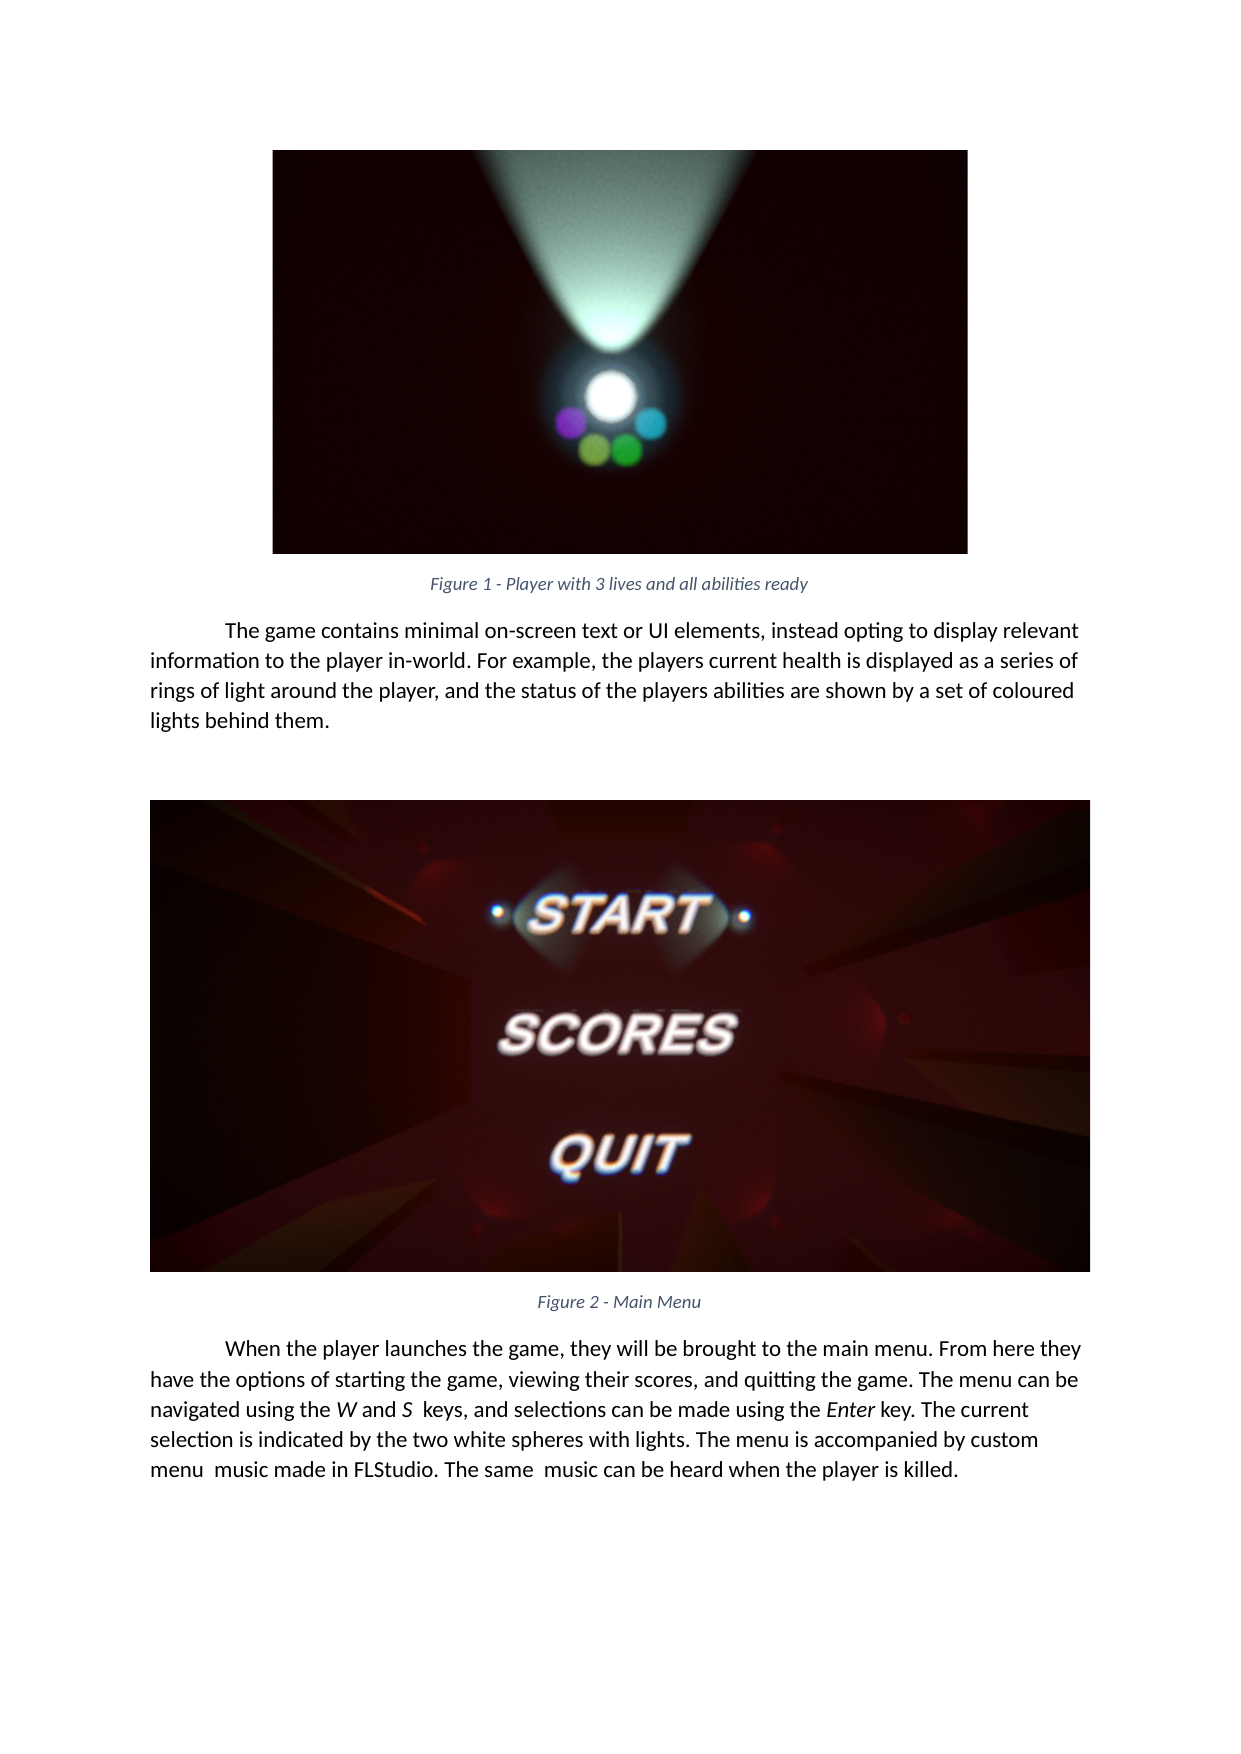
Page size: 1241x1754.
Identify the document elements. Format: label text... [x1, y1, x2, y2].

picture [150, 800, 1091, 1272]
text When the player launches the game, they will be brought to the main menu. From here they have the options of starting the game, viewing their scores, and quitting the game. The menu can be navigated using the W and S keys, and selections can be made using the Enter key. The current selection is indicated by the two white spheres with lights. The menu is accompanied by custom menu music made in FLStudio. The same music can be heard when the player is killed. [150, 1334, 1090, 1483]
picture [272, 150, 968, 554]
text The game contains minimal on-screen text or UI elements, instead opting to display relevant information to the player in-world. For example, the players current health is displayed as a series of rings of light around the player, and the status of the players abilities are shown by a set of coloured lights behind them. [150, 616, 1090, 734]
